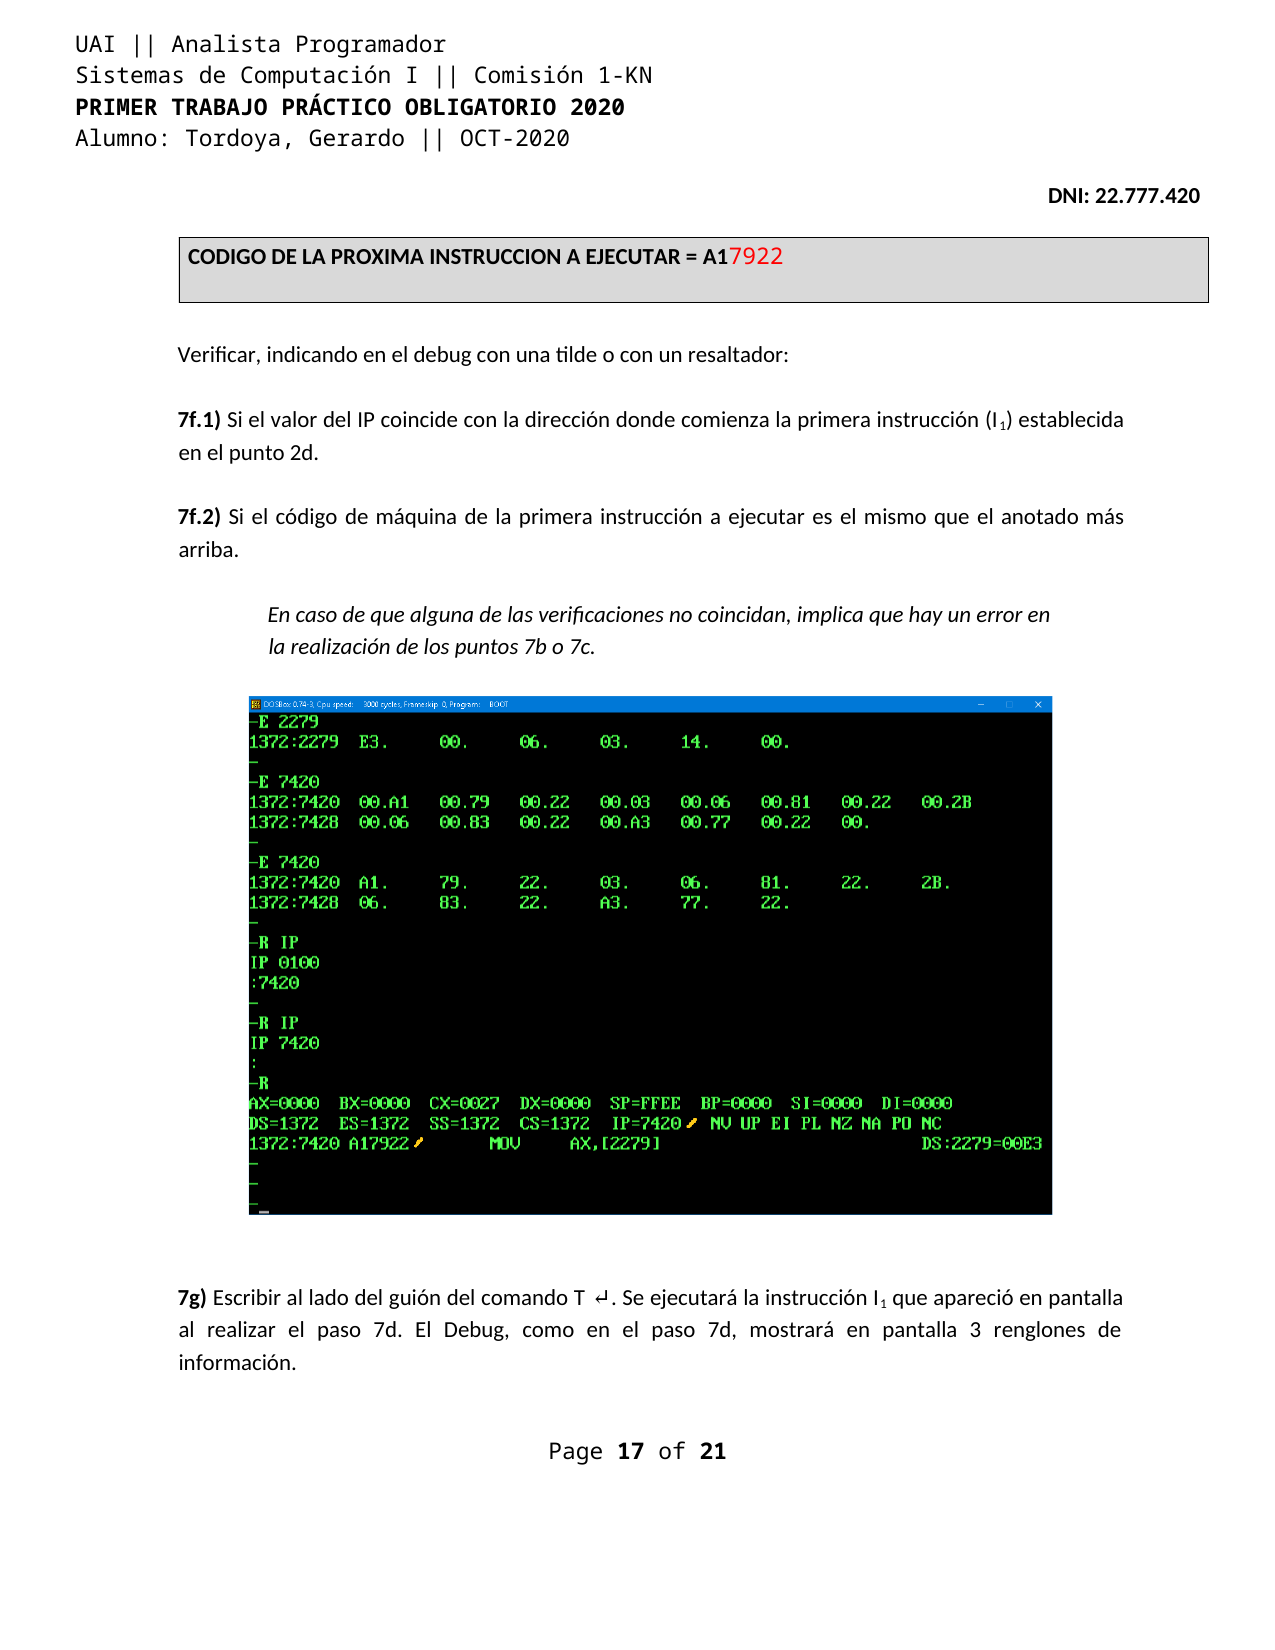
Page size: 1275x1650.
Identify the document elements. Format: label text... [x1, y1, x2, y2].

text 7f.2) Si el código de máquina de la primera instrucción a ejecutar es el mismo que el anotado más arriba. [177, 502, 1124, 563]
text 7g) Escribir al lado del guión del comando T ↵. Se ejecutará la instrucción I1 que apareció en pantalla al realizar el paso 7d. El Debug, como en el paso 7d, mostrará en pantalla 3 renglones de información. [177, 1283, 1124, 1376]
text 7f.1) Si el valor del IP coincide con la dirección donde comienza la primera instrucción (I1) establecida en el punto 2d. [177, 406, 1124, 466]
picture [248, 696, 1053, 1215]
text Verificar, indicando en el debug con una tilde o con un resaltador: [177, 341, 1200, 369]
text En caso de que alguna de las verificaciones no coincidan, implica que hay un error en la realización de los puntos 7b o 7c. [267, 600, 1052, 660]
subtitle CODIGO DE LA PROXIMA INSTRUCCION A EJECUTAR = A17922 [180, 238, 1208, 268]
